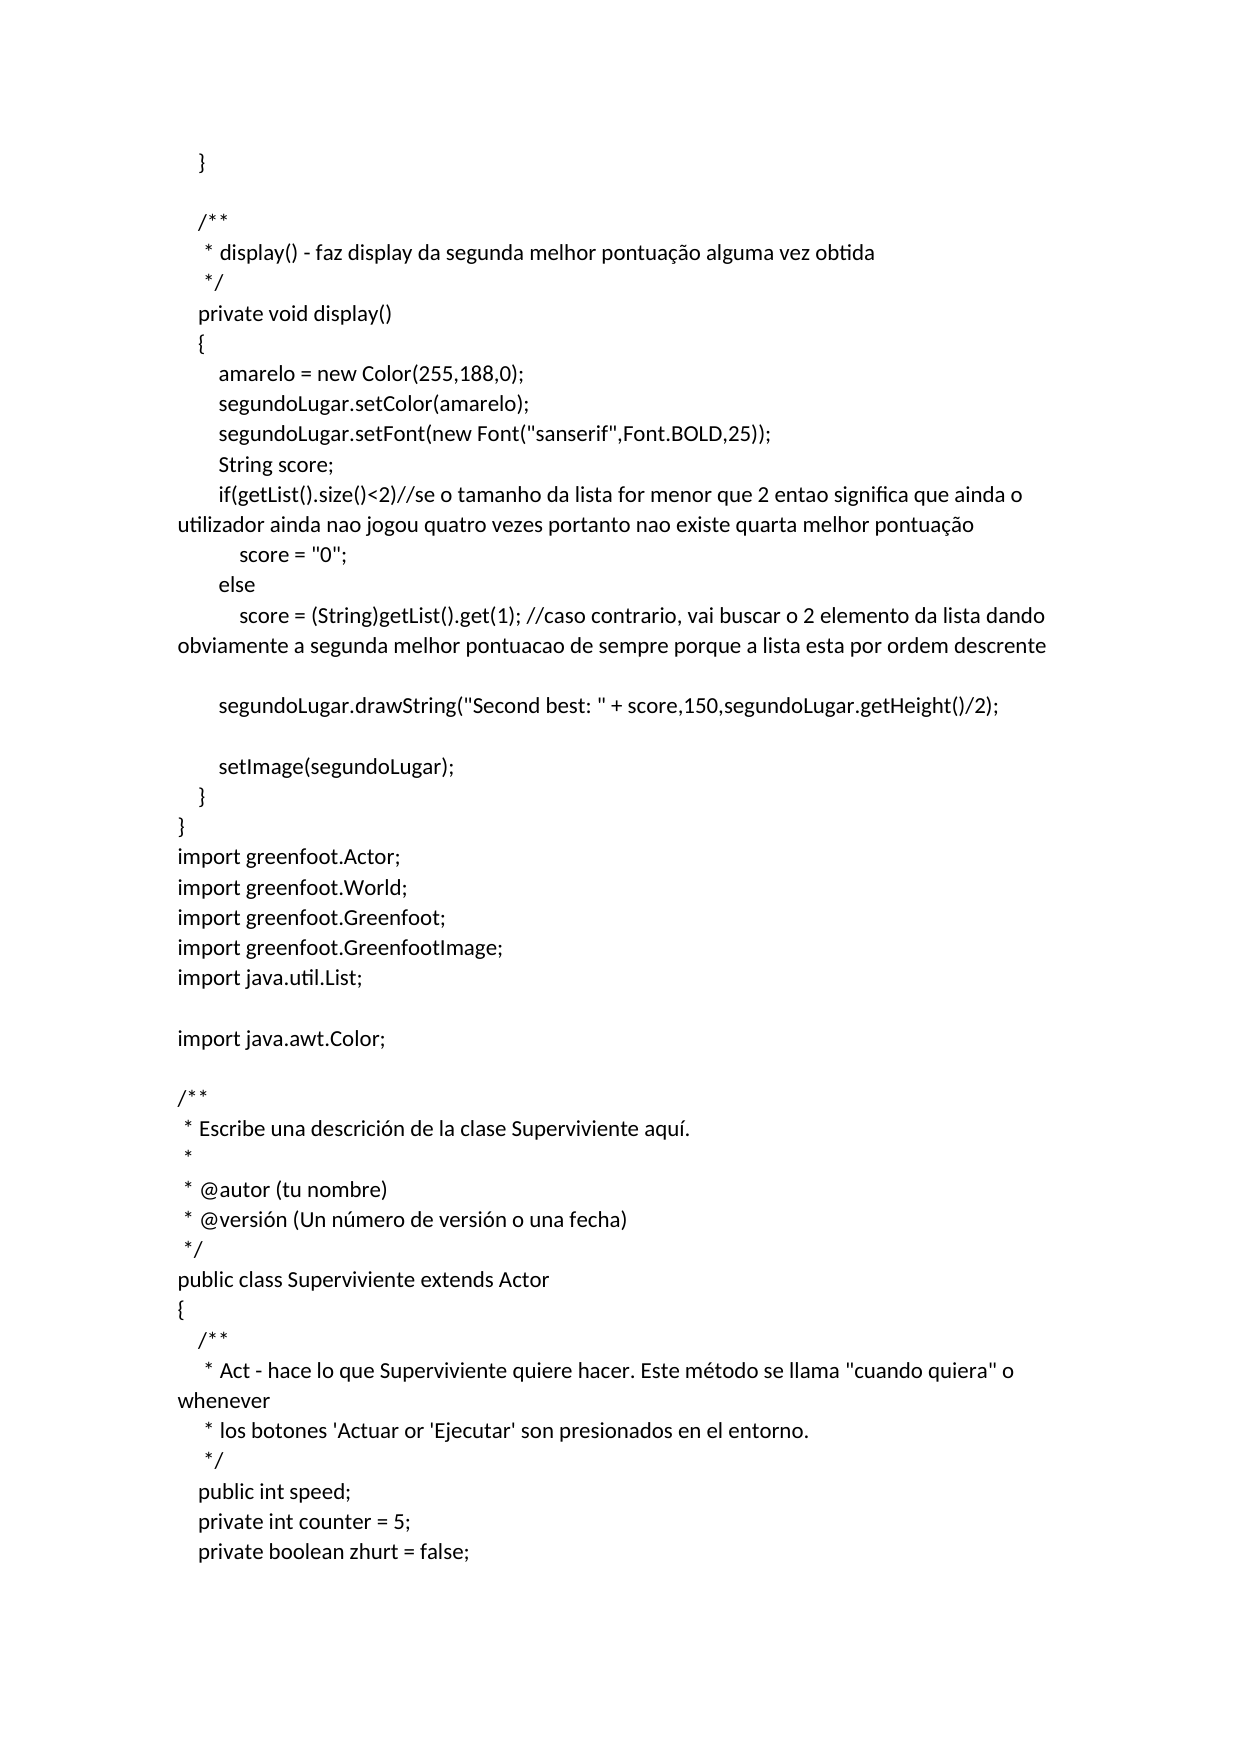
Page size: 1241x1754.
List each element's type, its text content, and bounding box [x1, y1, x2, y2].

text else [177, 571, 1063, 598]
text } [177, 148, 1063, 176]
text * los botones 'Actuar or 'Ejecutar' son presionados en el entorno. [177, 1416, 1063, 1444]
text } [177, 782, 1063, 810]
text private void display() [177, 299, 1063, 327]
text public int speed; [177, 1477, 1063, 1505]
text /** [177, 1084, 1063, 1112]
text import greenfoot.GreenfootImage; [177, 933, 1063, 961]
text import greenfoot.Actor; [177, 842, 1063, 870]
text * Escribe una descrición de la clase Superviviente aquí. [177, 1114, 1063, 1142]
text */ [177, 1447, 1063, 1474]
text */ [177, 1235, 1063, 1263]
text import greenfoot.World; [177, 873, 1063, 901]
text import greenfoot.Greenfoot; [177, 903, 1063, 931]
text segundoLugar.setColor(amarelo); [177, 389, 1063, 417]
text setImage(segundoLugar); [177, 752, 1063, 780]
text * display() - faz display da segunda melhor pontuação alguma vez obtida [177, 238, 1063, 266]
text import java.awt.Color; [177, 1024, 1063, 1052]
text public class Superviviente extends Actor [177, 1265, 1063, 1293]
text * [177, 1144, 1063, 1172]
text private int counter = 5; [177, 1507, 1063, 1535]
text score = "0"; [177, 540, 1063, 568]
text */ [177, 268, 1063, 296]
text amarelo = new Color(255,188,0); [177, 359, 1063, 387]
text * Act - hace lo que Superviviente quiere hacer. Este método se llama "cuando quiera" o whenever [177, 1356, 1063, 1414]
text if(getList().size()<2)//se o tamanho da lista for menor que 2 entao significa que ainda o utilizador ainda nao jogou quatro vezes portanto nao existe quarta melhor pontuação [177, 480, 1063, 538]
text private boolean zhurt = false; [177, 1537, 1063, 1565]
text String score; [177, 450, 1063, 478]
text segundoLugar.drawString("Second best: " + score,150,segundoLugar.getHeight()/2); [177, 691, 1063, 719]
text { [177, 1296, 1063, 1323]
text score = (String)getList().get(1); //caso contrario, vai buscar o 2 elemento da lista dando obviamente a segunda melhor pontuacao de sempre porque a lista esta por ordem descrente [177, 601, 1063, 659]
text { [177, 329, 1063, 357]
text /** [177, 1326, 1063, 1354]
text * @autor (tu nombre) [177, 1175, 1063, 1203]
text } [177, 812, 1063, 840]
text /** [177, 208, 1063, 236]
text * @versión (Un número de versión o una fecha) [177, 1205, 1063, 1233]
text segundoLugar.setFont(new Font("sanserif",Font.BOLD,25)); [177, 419, 1063, 447]
text import java.util.List; [177, 963, 1063, 991]
